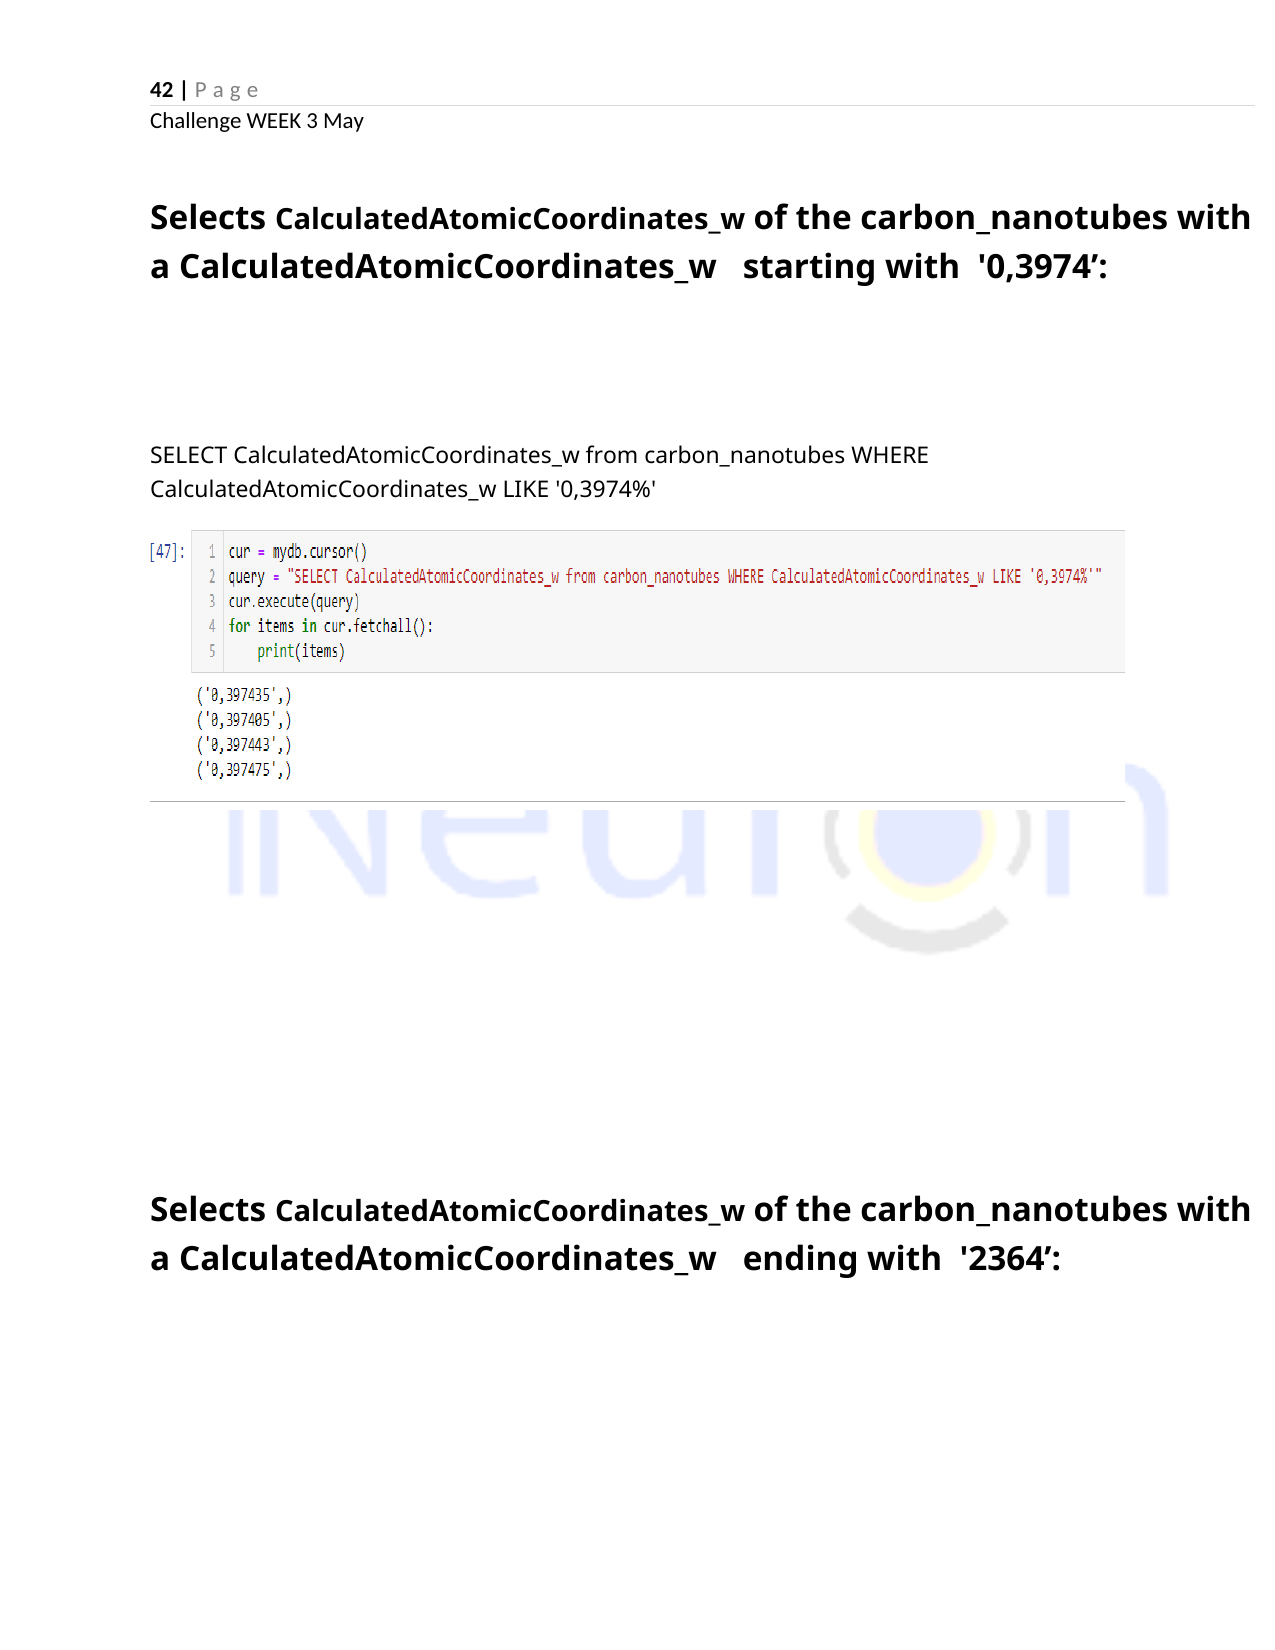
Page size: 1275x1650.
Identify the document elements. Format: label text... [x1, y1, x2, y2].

text Selects CalculatedAtomicCoordinates_w of the carbon_nanotubes with a CalculatedAtomicCoordinates_w starting with '0,3974’: [150, 194, 1255, 288]
text Selects CalculatedAtomicCoordinates_w of the carbon_nanotubes with a CalculatedAtomicCoordinates_w ending with '2364’: [150, 1185, 1255, 1280]
text SELECT CalculatedAtomicCoordinates_w from carbon_nanotubes WHERE CalculatedAtomicCoordinates_w LIKE '0,3974%' [150, 439, 1255, 504]
picture [150, 523, 1125, 810]
